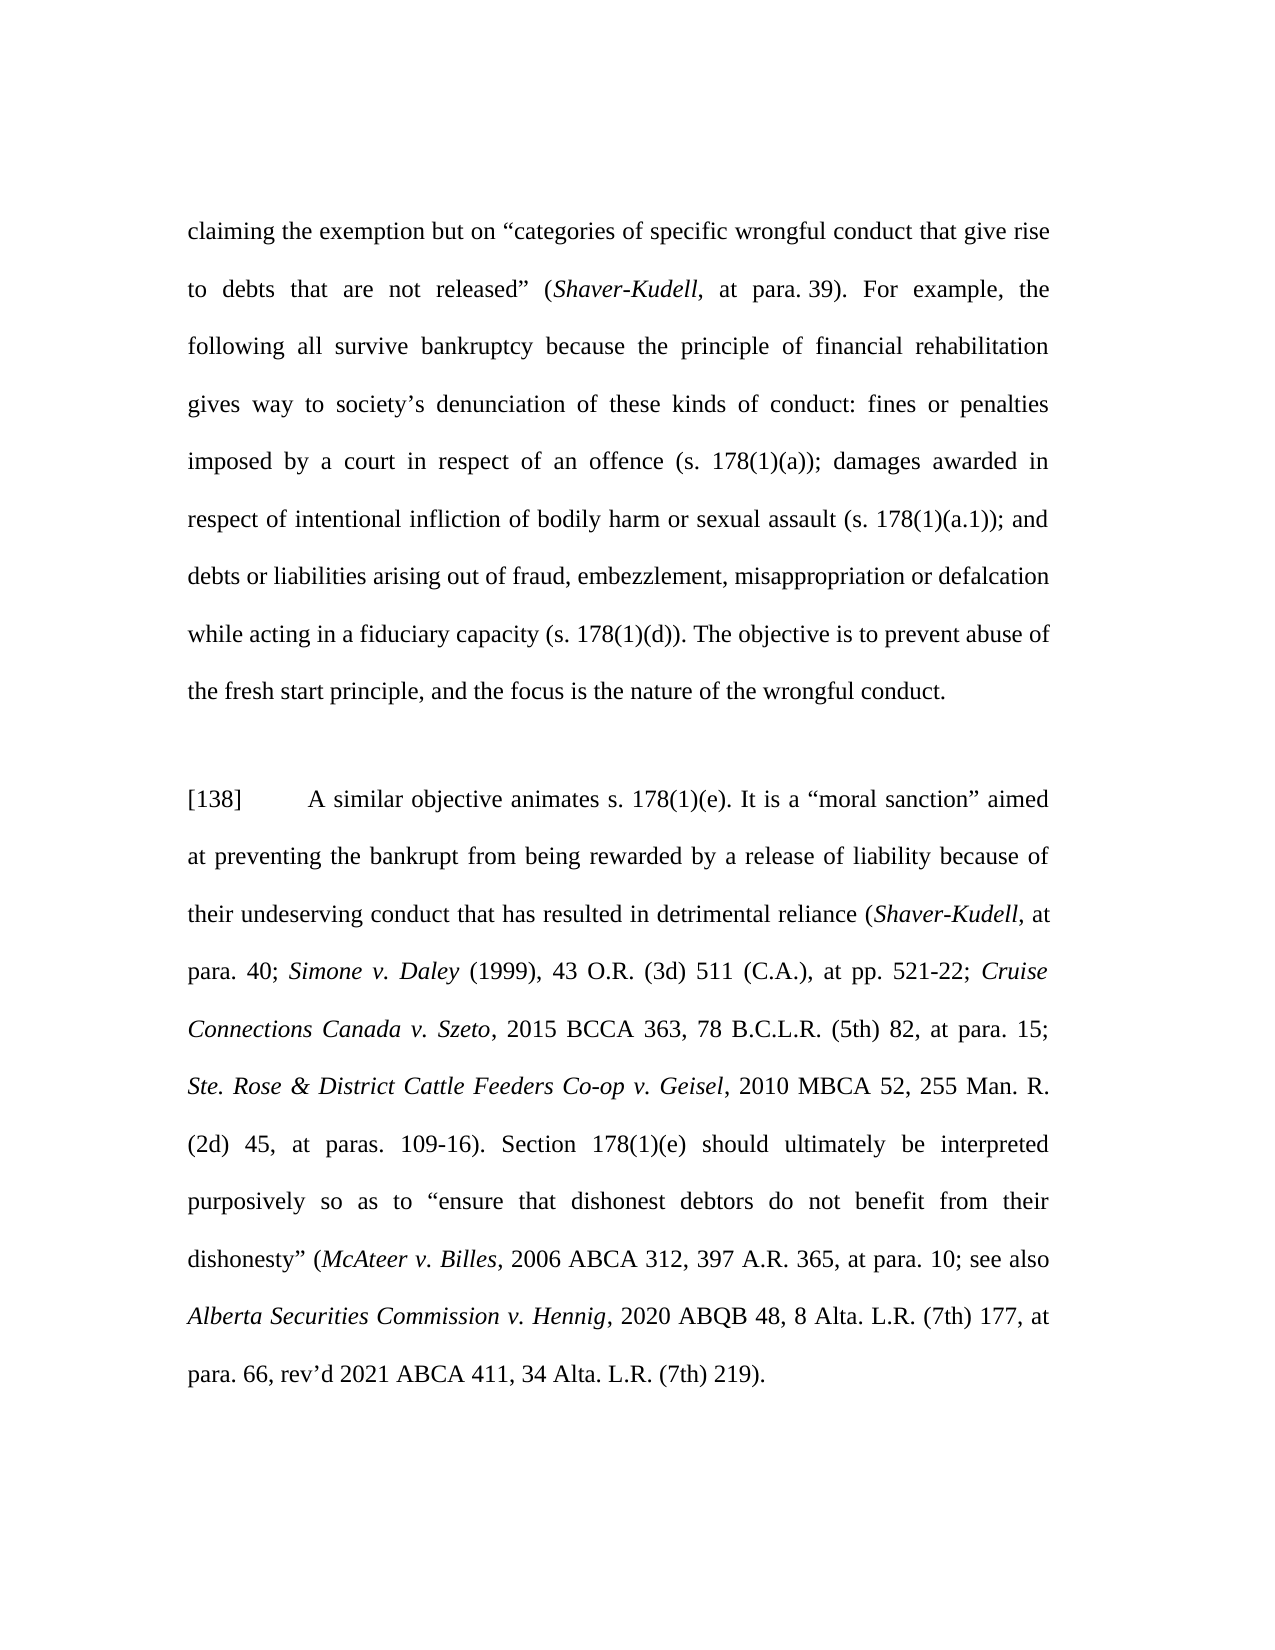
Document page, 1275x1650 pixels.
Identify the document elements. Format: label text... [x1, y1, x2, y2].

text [187, 216, 1050, 705]
text A similar objective animates s. 178(1)(e). It is a “moral sanction” aimed at preventing the bankrupt from being rewarded by a release of liability because of their undeserving conduct that has resulted in detrimental reliance (Shaver-Kudell, at para. 40; Simone v. Daley (1999), 43 O.R. (3d) 511 (C.A.), at pp. 521-22; Cruise Connections Canada v. Szeto, 2015 BCCA 363, 78 B.C.L.R. (5th) 82, at para. 15; Ste. Rose & District Cattle Feeders Co-op v. Geisel, 2010 MBCA 52, 255 Man. R. (2d) 45, at paras. 109-16). Section 178(1)(e) should ultimately be interpreted purposively so as to “ensure that dishonest debtors do not benefit from their dishonesty” (McAteer v. Billes, 2006 ABCA 312, 397 A.R. 365, at para. 10; see also Alberta Securities Commission v. Hennig, 2020 ABQB 48, 8 Alta. L.R. (7th) 177, at para. 66, rev’d 2021 ABCA 411, 34 Alta. L.R. (7th) 219). [187, 784, 1050, 1388]
